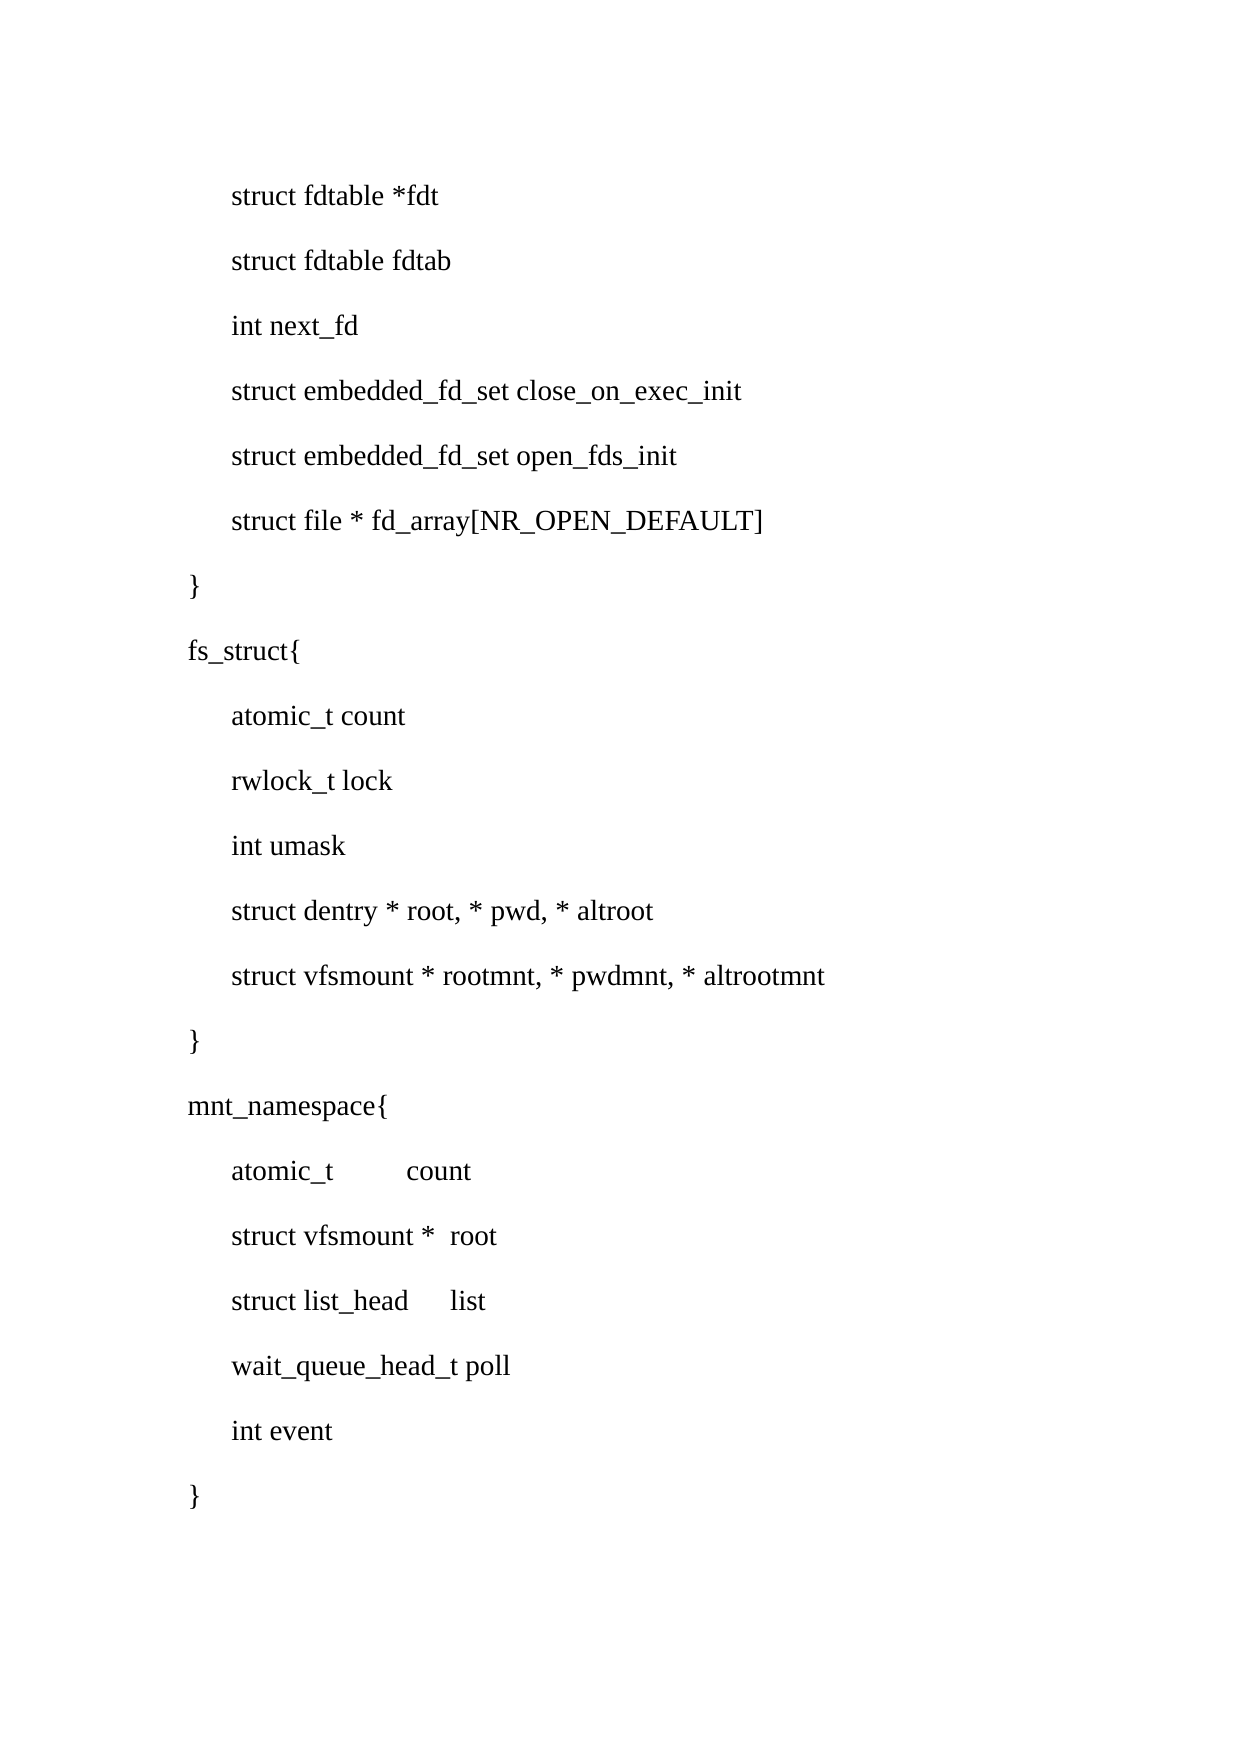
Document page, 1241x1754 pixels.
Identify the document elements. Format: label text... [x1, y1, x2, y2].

text int event [187, 1397, 1053, 1462]
text } [187, 1462, 1053, 1527]
text wait_queue_head_t poll [187, 1332, 1053, 1397]
text struct embedded_fd_set open_fds_init [187, 422, 1053, 487]
text struct file * fd_array[NR_OPEN_DEFAULT] [187, 487, 1053, 552]
text int umask [187, 812, 1053, 877]
text struct dentry * root, * pwd, * altroot [187, 877, 1053, 942]
text mnt_namespace{ [187, 1072, 1053, 1137]
text rwlock_t lock [187, 747, 1053, 812]
text struct fdtable fdtab [187, 227, 1053, 292]
text struct vfsmount * root [187, 1202, 1053, 1267]
text atomic_t count [187, 682, 1053, 747]
text fs_struct{ [187, 617, 1053, 682]
text } [187, 552, 1053, 617]
text int next_fd [187, 292, 1053, 357]
text atomic_t count [187, 1137, 1053, 1202]
text struct list_head list [187, 1267, 1053, 1332]
text struct vfsmount * rootmnt, * pwdmnt, * altrootmnt [187, 942, 1053, 1007]
text struct fdtable *fdt [187, 162, 1053, 227]
text } [187, 1007, 1053, 1072]
text struct embedded_fd_set close_on_exec_init [187, 357, 1053, 422]
